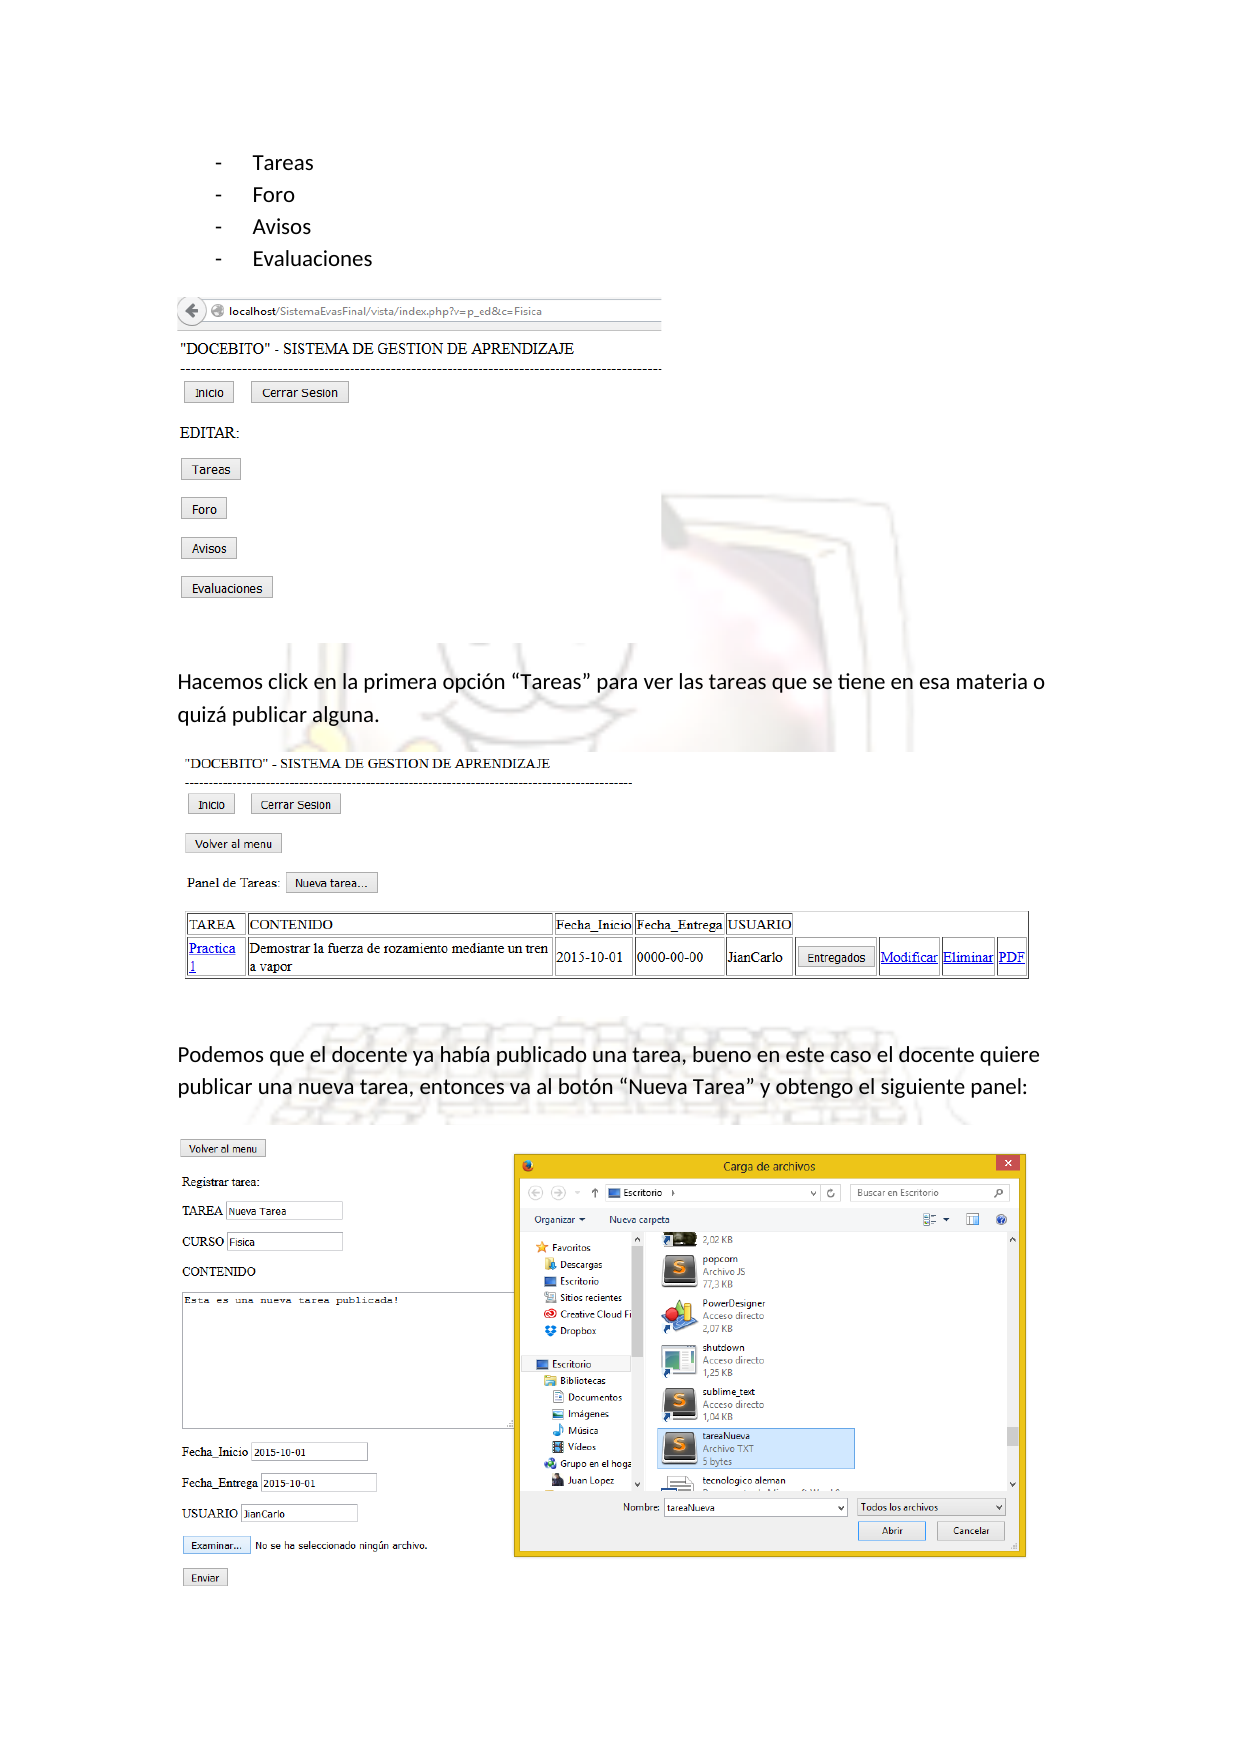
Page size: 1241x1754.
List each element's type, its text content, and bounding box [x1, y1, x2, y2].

text Hacemos click en la primera opción “Tareas” para ver las tareas que se tiene en esa materia o quizá publicar alguna. [177, 667, 1063, 728]
picture [177, 752, 1056, 1016]
picture [177, 1125, 1064, 1590]
text Podemos que el docente ya había publicado una tarea, bueno en este caso el docente quiere publicar una nueva tarea, entonces va al botón “Nueva Tarea” y obtengo el siguiente panel: [177, 1040, 1063, 1101]
list Avisos [215, 212, 1063, 240]
picture [177, 297, 662, 643]
list Evaluaciones [215, 244, 1063, 272]
list Tareas [215, 148, 1063, 176]
list Foro [215, 180, 1063, 208]
